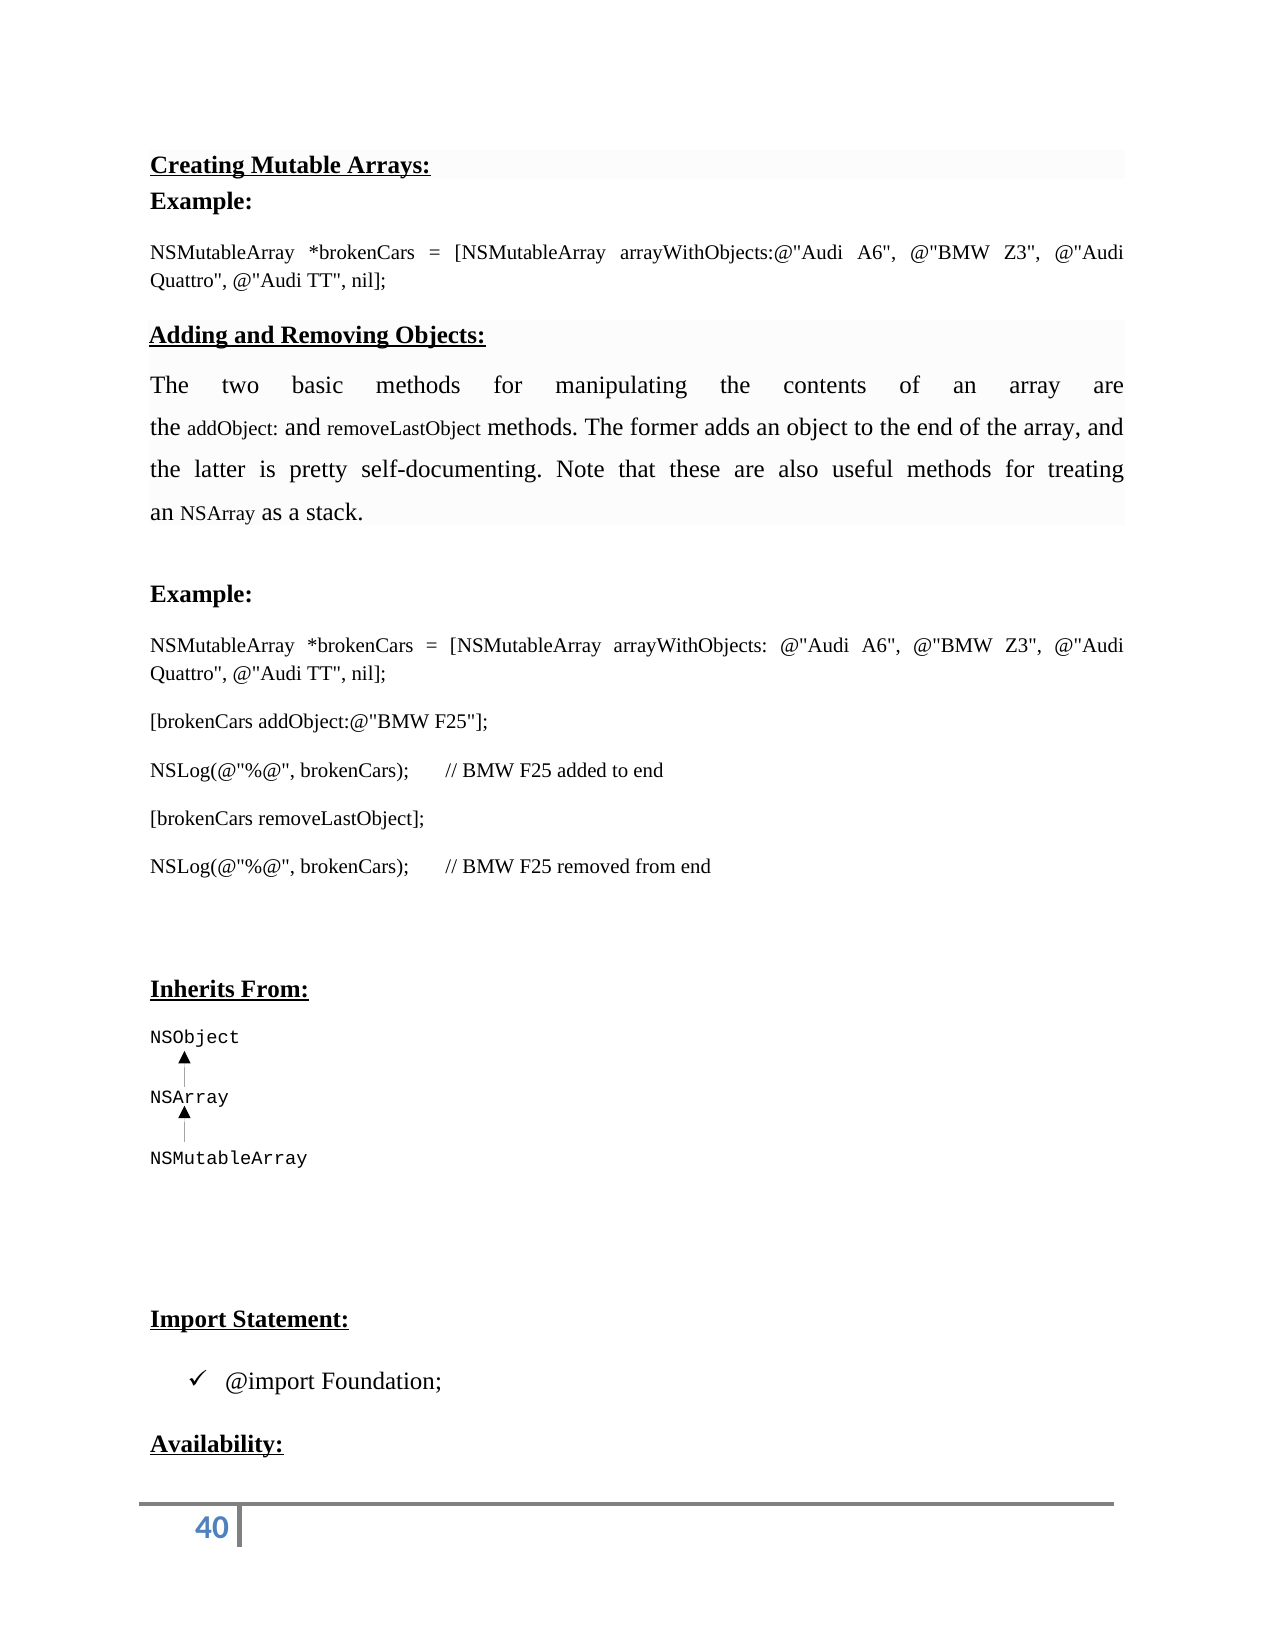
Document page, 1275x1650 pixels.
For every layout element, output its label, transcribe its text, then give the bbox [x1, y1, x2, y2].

subtitle Creating Mutable Arrays: [150, 150, 1125, 179]
subtitle Adding and Removing Objects: [148, 320, 1125, 349]
text Availability: [150, 1420, 1120, 1458]
list @import Foundation; [187, 1358, 1120, 1395]
text NSLog(@"%@", brokenCars); // BMW F25 removed from end [150, 854, 1125, 878]
text NSLog(@"%@", brokenCars); // BMW F25 added to end [150, 757, 1125, 782]
text NSMutableArray [150, 1149, 1125, 1170]
text The two basic methods for manipulating the contents of an array are the addObject: and removeLastObject methods. The former adds an object to the end of the array, and the latter is pretty self-documenting. Note that these are also useful methods for treating an NSArray as a stack. [150, 357, 1125, 525]
text NSMutableArray *brokenCars = [NSMutableArray arrayWithObjects: @"Audi A6", @"BMW Z3", @"Audi Quattro", @"Audi TT", nil]; [150, 633, 1125, 685]
text [brokenCars addObject:@"BMW F25"]; [150, 709, 1125, 733]
text Inherits From: [150, 965, 1120, 1003]
text [brokenCars removeLastObject]; [150, 806, 1125, 830]
text Example: [150, 579, 1125, 608]
text NSArray [150, 1088, 1125, 1109]
text NSObject [150, 1028, 1125, 1049]
text Example: [150, 186, 1125, 215]
text Import Statement: [150, 1295, 1120, 1333]
text NSMutableArray *brokenCars = [NSMutableArray arrayWithObjects:@"Audi A6", @"BMW Z3", @"Audi Quattro", @"Audi TT", nil]; [150, 240, 1125, 292]
